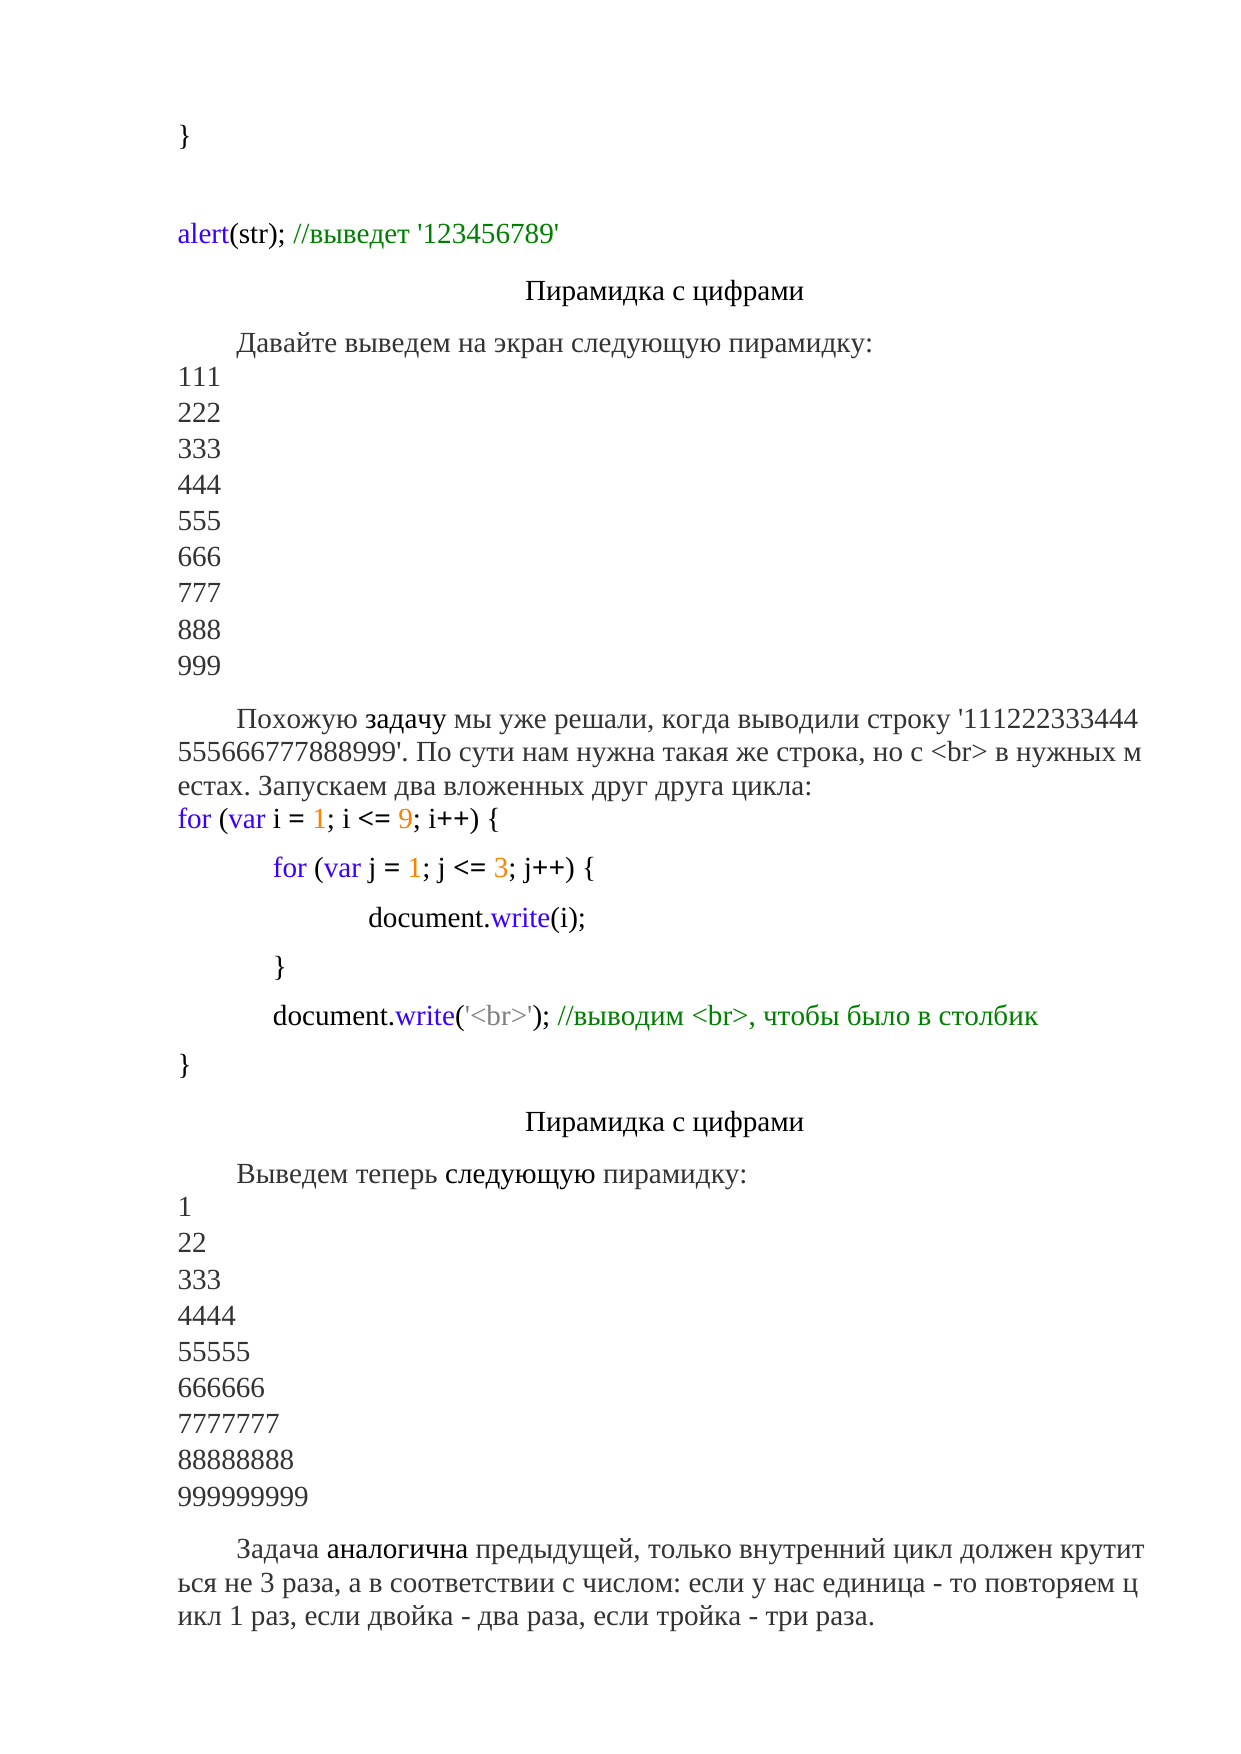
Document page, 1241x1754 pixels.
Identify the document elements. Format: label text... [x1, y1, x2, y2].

text document.write('<br>'); //выводим <br>, чтобы было в столбик [177, 998, 1152, 1032]
text } [177, 118, 1152, 152]
text document.write(i); [177, 900, 1152, 933]
text Похожую задачу мы уже решали, когда выводили строку '111222333444555666777888999'. По сути нам нужна такая же строка, но с <br> в нужных местах. Запускаем два вложенных друг друга цикла: [177, 701, 1152, 801]
subtitle Пирамидка с цифрами [177, 1104, 1152, 1138]
text } [177, 1047, 1152, 1081]
text Выведем теперь следующую пирамидку: [177, 1156, 1152, 1189]
text alert(str); //выведет '123456789' [177, 216, 1152, 250]
text Задача аналогична предыдущей, только внутренний цикл должен крутиться не 3 раза, а в соответствии с числом: если у нас единица - то повторяем цикл 1 раз, если двойка - два раза, если тройка - три раза. [177, 1531, 1152, 1632]
text for (var j = 1; j <= 3; j++) { [177, 851, 1152, 884]
text } [177, 949, 1152, 982]
text Давайте выведем на экран следующую пирамидку: [177, 325, 1152, 359]
text 1 22 333 4444 55555 666666 7777777 88888888 999999999 [177, 1189, 1152, 1512]
text 111 222 333 444 555 666 777 888 999 [177, 359, 1152, 681]
text for (var i = 1; i <= 9; i++) { [177, 801, 1152, 835]
subtitle Пирамидка с цифрами [177, 273, 1152, 307]
